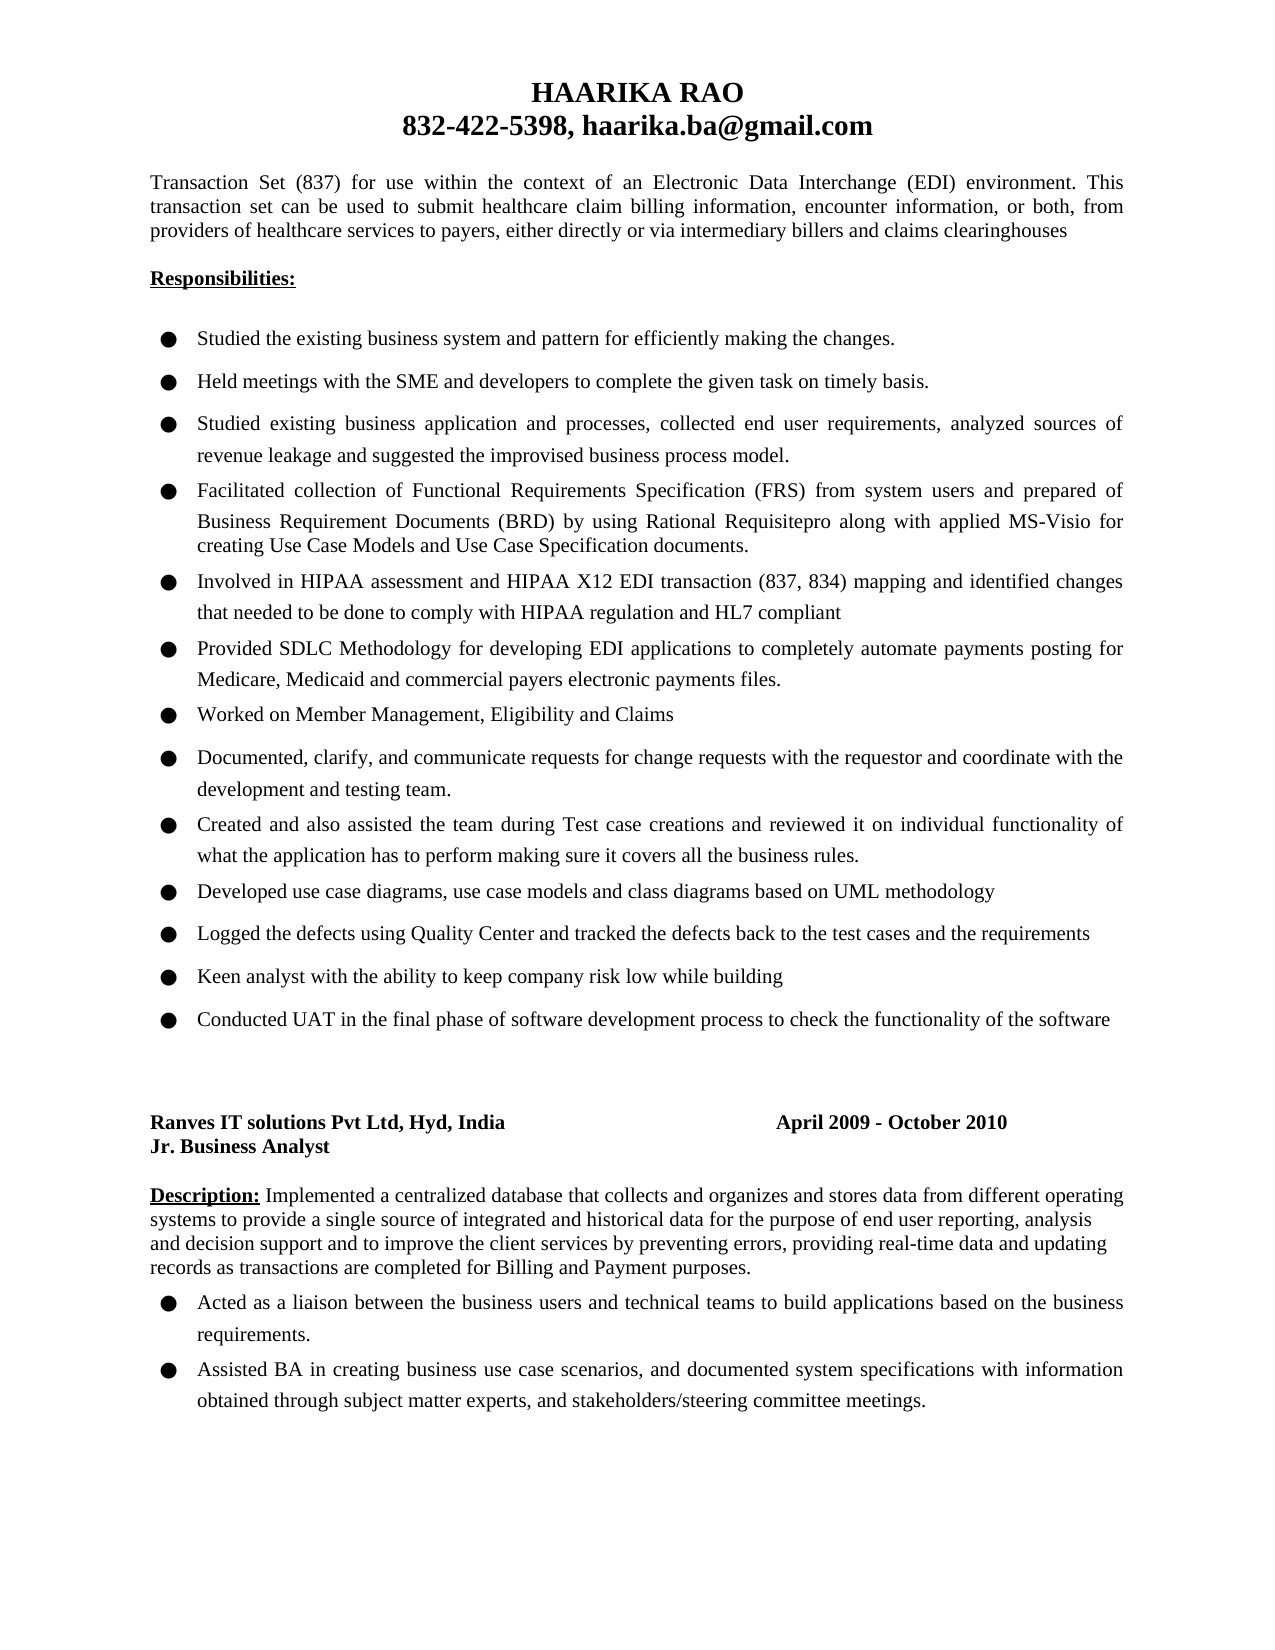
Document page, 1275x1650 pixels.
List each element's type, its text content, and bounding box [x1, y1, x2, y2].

list Held meetings with the SME and developers to complete the given task on timely basis. [159, 357, 1125, 400]
list Facilitated collection of Functional Requirements Specification (FRS) from system users and prepared of Business Requirement Documents (BRD) by using Rational Requisitepro along with applied MS-Visio for creating Use Case Models and Use Case Specification documents. [159, 467, 1125, 557]
list Conducted UAT in the final phase of software development process to check the functionality of the software [159, 995, 1125, 1038]
list Documented, clarify, and communicate requests for change requests with the requestor and coordinate with the development and testing team. [159, 734, 1125, 801]
text Responsibilities: [150, 266, 1125, 290]
list Assisted BA in creating business use case scenarios, and documented system specifications with information obtained through subject matter experts, and stakeholders/steering committee meetings. [159, 1346, 1125, 1412]
list Acted as a liaison between the business users and technical teams to build applications based on the business requirements. [159, 1279, 1125, 1346]
text Ranves IT solutions Pvt Ltd, Hyd, India April 2009 - October 2010 [150, 1110, 1125, 1134]
list Studied existing business application and processes, collected end user requirements, analyzed sources of revenue leakage and suggested the improvised business process model. [159, 400, 1125, 467]
text Jr. Business Analyst [150, 1134, 1125, 1158]
list Keen analyst with the ability to keep company risk low while building [159, 953, 1125, 995]
list Developed use case diagrams, use case models and class diagrams based on UML methodology [159, 867, 1125, 910]
list Created and also assisted the team during Test case creations and reviewed it on individual functionality of what the application has to perform making sure it covers all the business rules. [159, 801, 1125, 867]
list Logged the defects using Quality Center and tracked the defects back to the test cases and the requirements [159, 910, 1125, 953]
list Studied the existing business system and pattern for efficiently making the changes. [159, 314, 1125, 357]
list Worked on Member Management, Eligibility and Claims [159, 691, 1125, 734]
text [150, 170, 1125, 242]
text Description: Implemented a centralized database that collects and organizes and stores data from different operating systems to provide a single source of integrated and historical data for the purpose of end user reporting, analysis and decision support and to improve the client services by preventing errors, providing real-time data and updating records as transactions are completed for Billing and Payment purposes. [150, 1182, 1125, 1279]
list Involved in HIPAA assessment and HIPAA X12 EDI transaction (837, 834) mapping and identified changes that needed to be done to comply with HIPAA regulation and HL7 compliant [159, 557, 1125, 624]
list Provided SDLC Methodology for developing EDI applications to completely automate payments posting for Medicare, Medicaid and commercial payers electronic payments files. [159, 624, 1125, 691]
